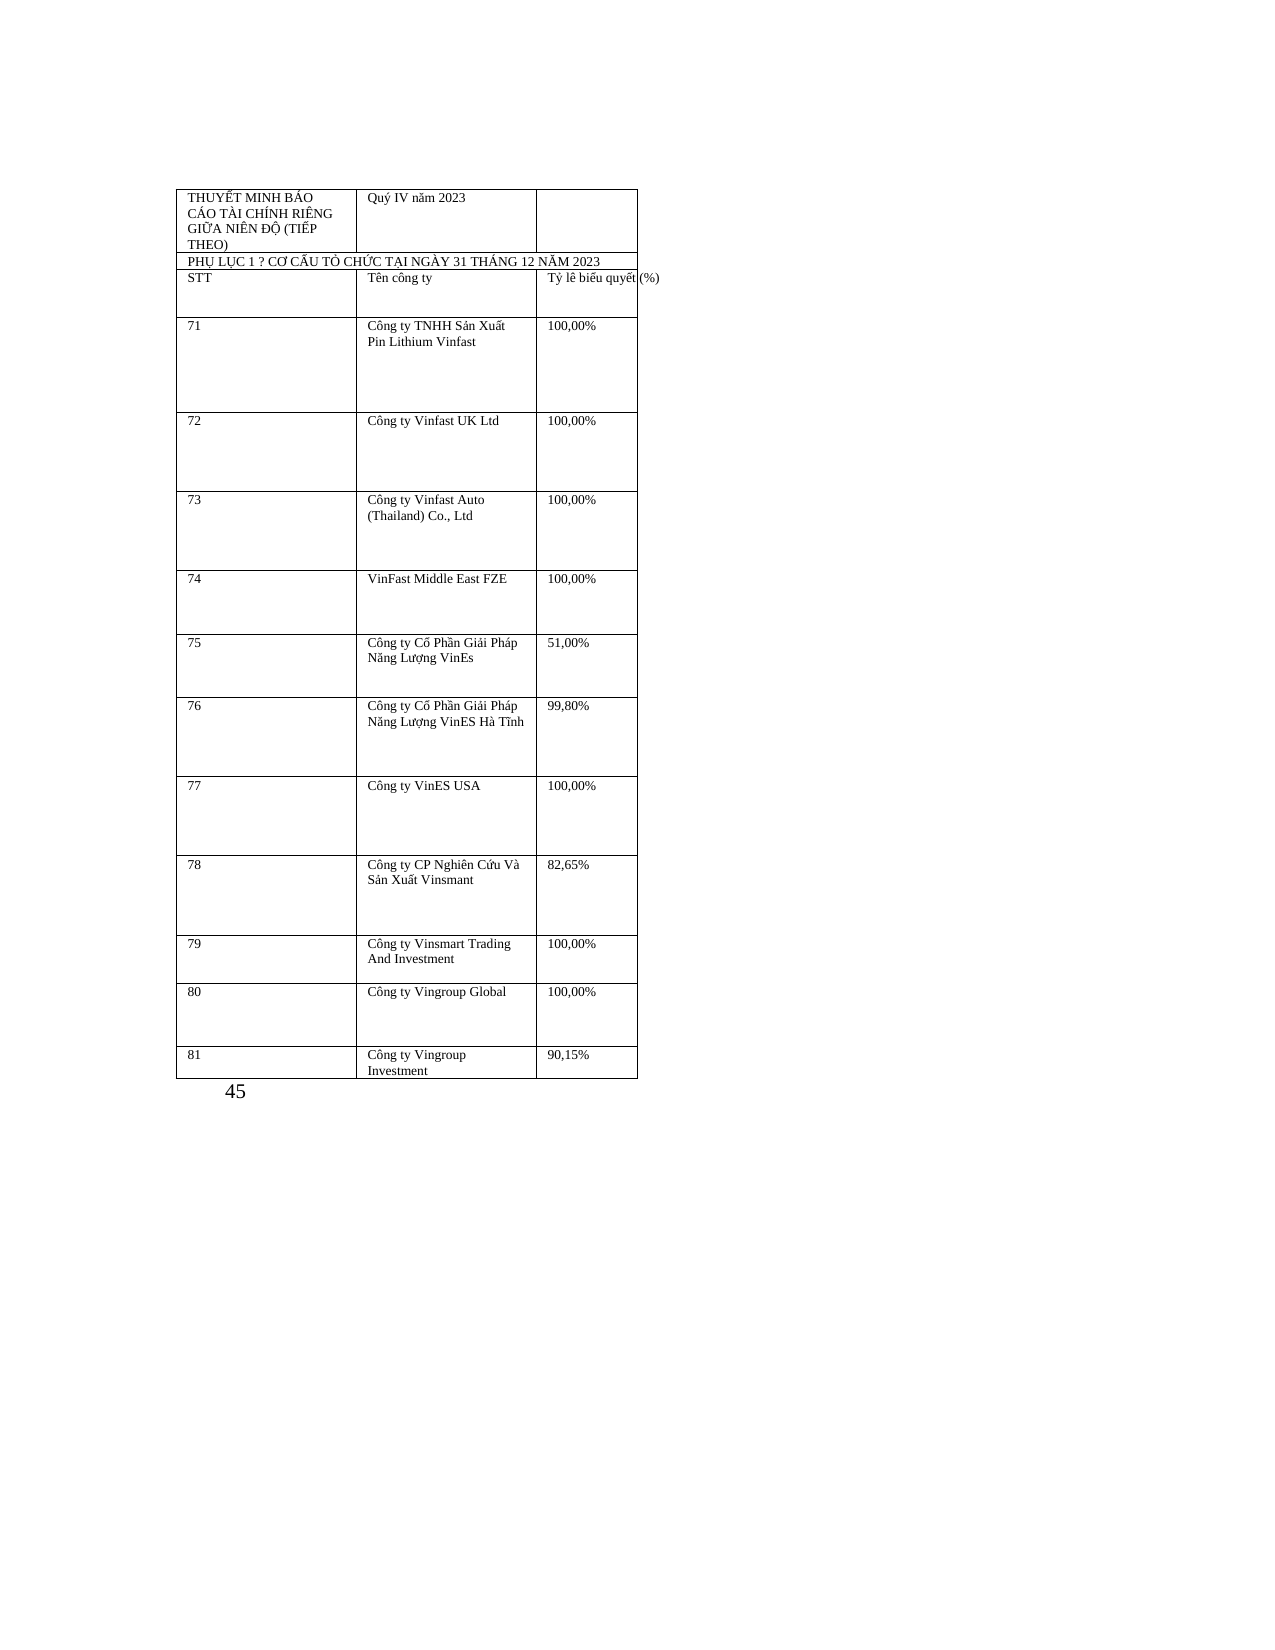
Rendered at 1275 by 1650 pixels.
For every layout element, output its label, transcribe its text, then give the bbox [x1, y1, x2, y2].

table_cell Công ty TNHH Sản Xuất Pin Lithium Vinfast [357, 318, 536, 412]
table_cell Công ty Cổ Phần Giải Pháp Năng Lượng VinEs [357, 635, 536, 697]
table_cell VinFast Middle East FZE [357, 571, 536, 633]
table_cell Công ty Vinfast Auto (Thailand) Co., Ltd [357, 492, 536, 570]
table_cell PHỤ LỤC 1 ? CƠ CẤU TỎ CHỨC TẠI NGÀY 31 THÁNG 12 NĂM 2023 [177, 253, 637, 269]
table_cell 73 [177, 492, 356, 570]
table_cell 51,00% [537, 635, 637, 697]
table_cell Công ty Vingroup Investment [357, 1047, 536, 1078]
table_cell 75 [177, 635, 356, 697]
table_cell 100,00% [537, 777, 637, 855]
table_cell 76 [177, 698, 356, 776]
table_cell 72 [177, 413, 356, 491]
table_header [537, 190, 637, 252]
table_header Quý IV năm 2023 [357, 190, 536, 252]
table_cell Công ty CP Nghiên Cứu Và Sản Xuất Vinsmant [357, 856, 536, 934]
table_cell Công ty Vingroup Global [357, 984, 536, 1046]
table_cell 77 [177, 777, 356, 855]
table_cell 100,00% [537, 413, 637, 491]
table_cell 82,65% [537, 856, 637, 934]
table_cell 99,80% [537, 698, 637, 776]
table_cell 74 [177, 571, 356, 633]
table_cell Công ty Cổ Phần Giải Pháp Năng Lượng VinES Hà Tĩnh [357, 698, 536, 776]
table_cell Công ty Vinfast UK Ltd [357, 413, 536, 491]
table_cell 79 [177, 936, 356, 982]
table_cell Tỷ lê biểu quyết (%) [537, 270, 637, 317]
table_cell 100,00% [537, 984, 637, 1046]
table_cell 80 [177, 984, 356, 1046]
text 45 [187, 1079, 600, 1103]
table_cell Công ty Vinsmart Trading And Investment [357, 936, 536, 982]
table_cell 90,15% [537, 1047, 637, 1078]
table_cell Tên công ty [357, 270, 536, 317]
table_cell 100,00% [537, 318, 637, 412]
table_cell STT [177, 270, 356, 317]
table_cell 100,00% [537, 571, 637, 633]
table_cell 78 [177, 856, 356, 934]
table_header THUYẾT MINH BÁO CÁO TÀI CHÍNH RIÊNG GIỮA NIÊN ĐỘ (TIẾP THEO) [177, 190, 356, 252]
table_cell 71 [177, 318, 356, 412]
table_cell 100,00% [537, 936, 637, 982]
table_cell 81 [177, 1047, 356, 1078]
table_cell Công ty VinES USA [357, 777, 536, 855]
table_cell 100,00% [537, 492, 637, 570]
